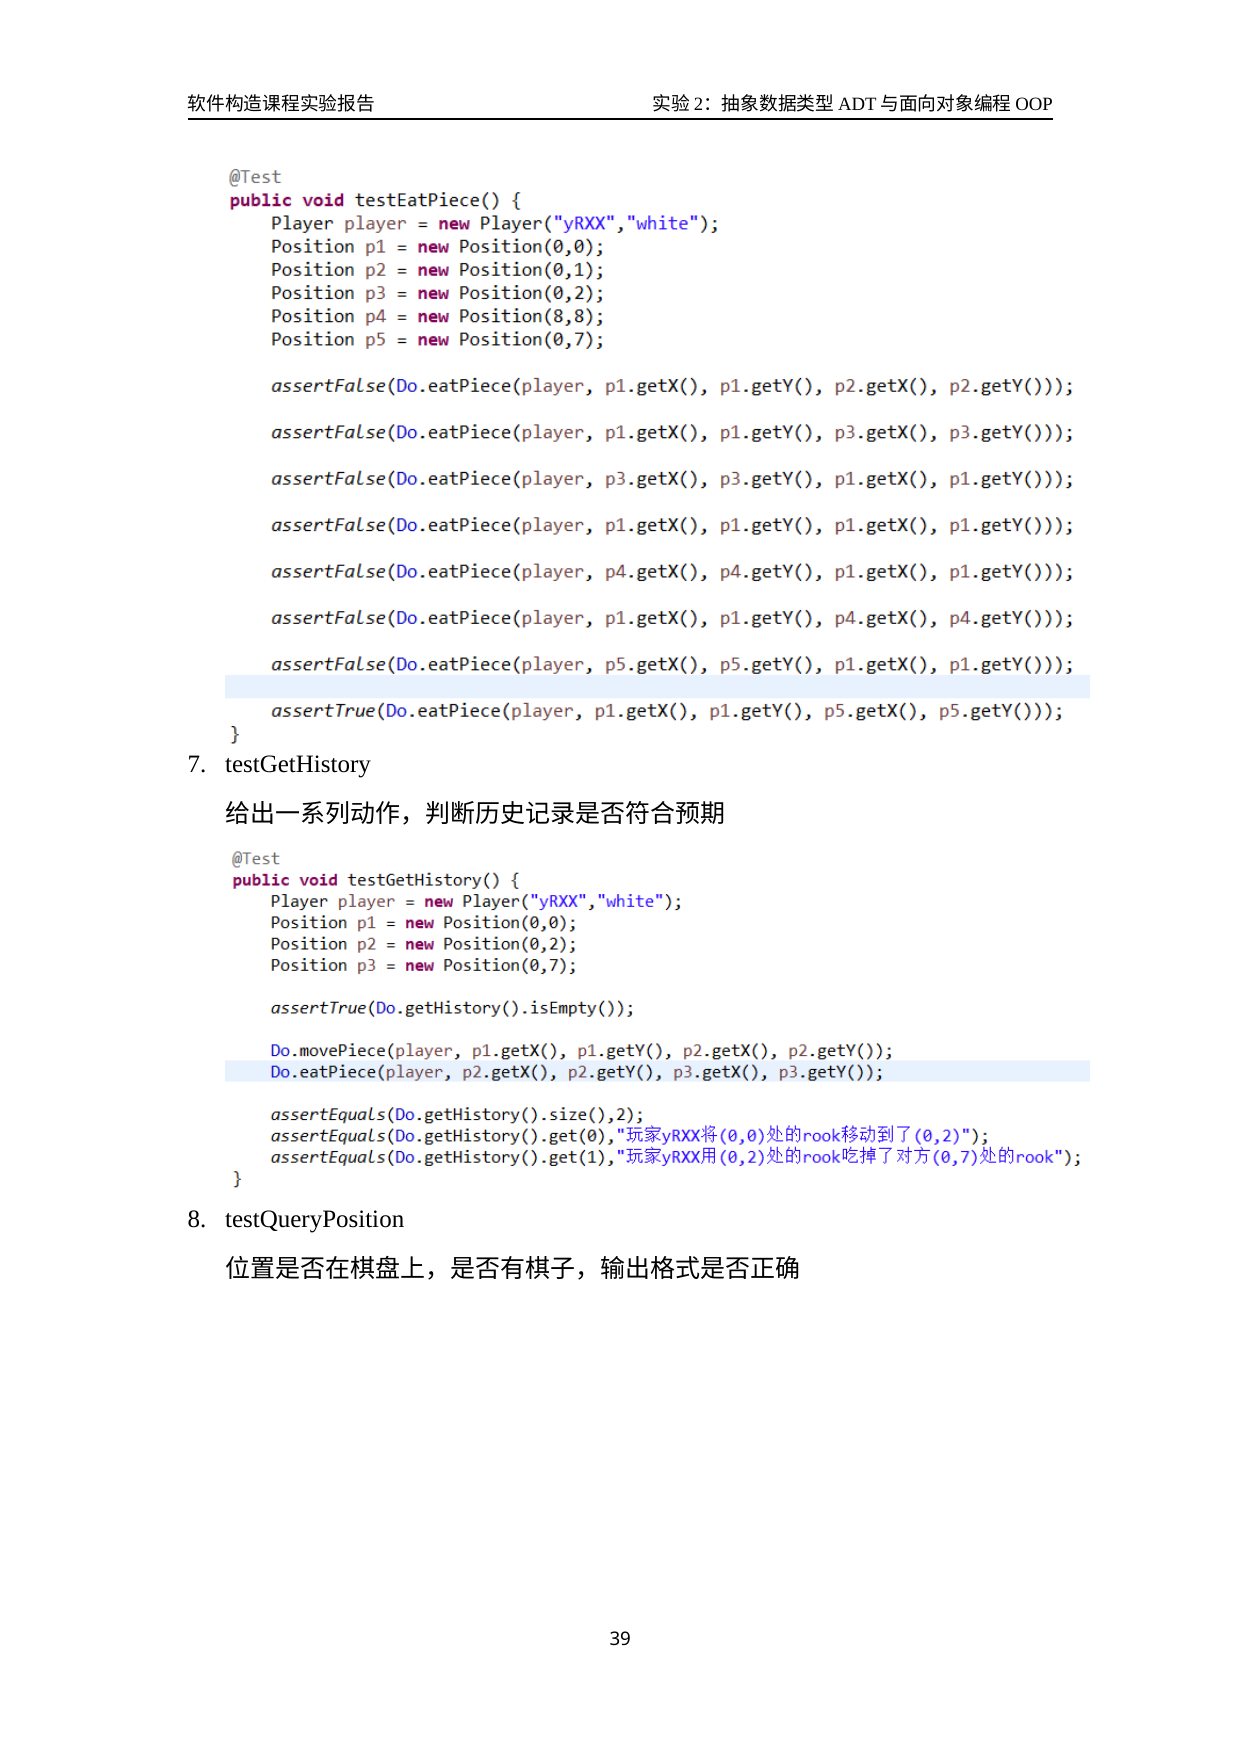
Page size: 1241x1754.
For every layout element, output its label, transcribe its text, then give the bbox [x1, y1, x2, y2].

list testQueryPosition [187, 1202, 1053, 1234]
picture [225, 844, 1091, 1199]
list 位置是否在棋盘上，是否有棋子，输出格式是否正确 [225, 1234, 1053, 1299]
picture [225, 162, 1091, 747]
list 给出一系列动作，判断历史记录是否符合预期 [225, 779, 1053, 844]
list testGetHistory [187, 747, 1053, 779]
